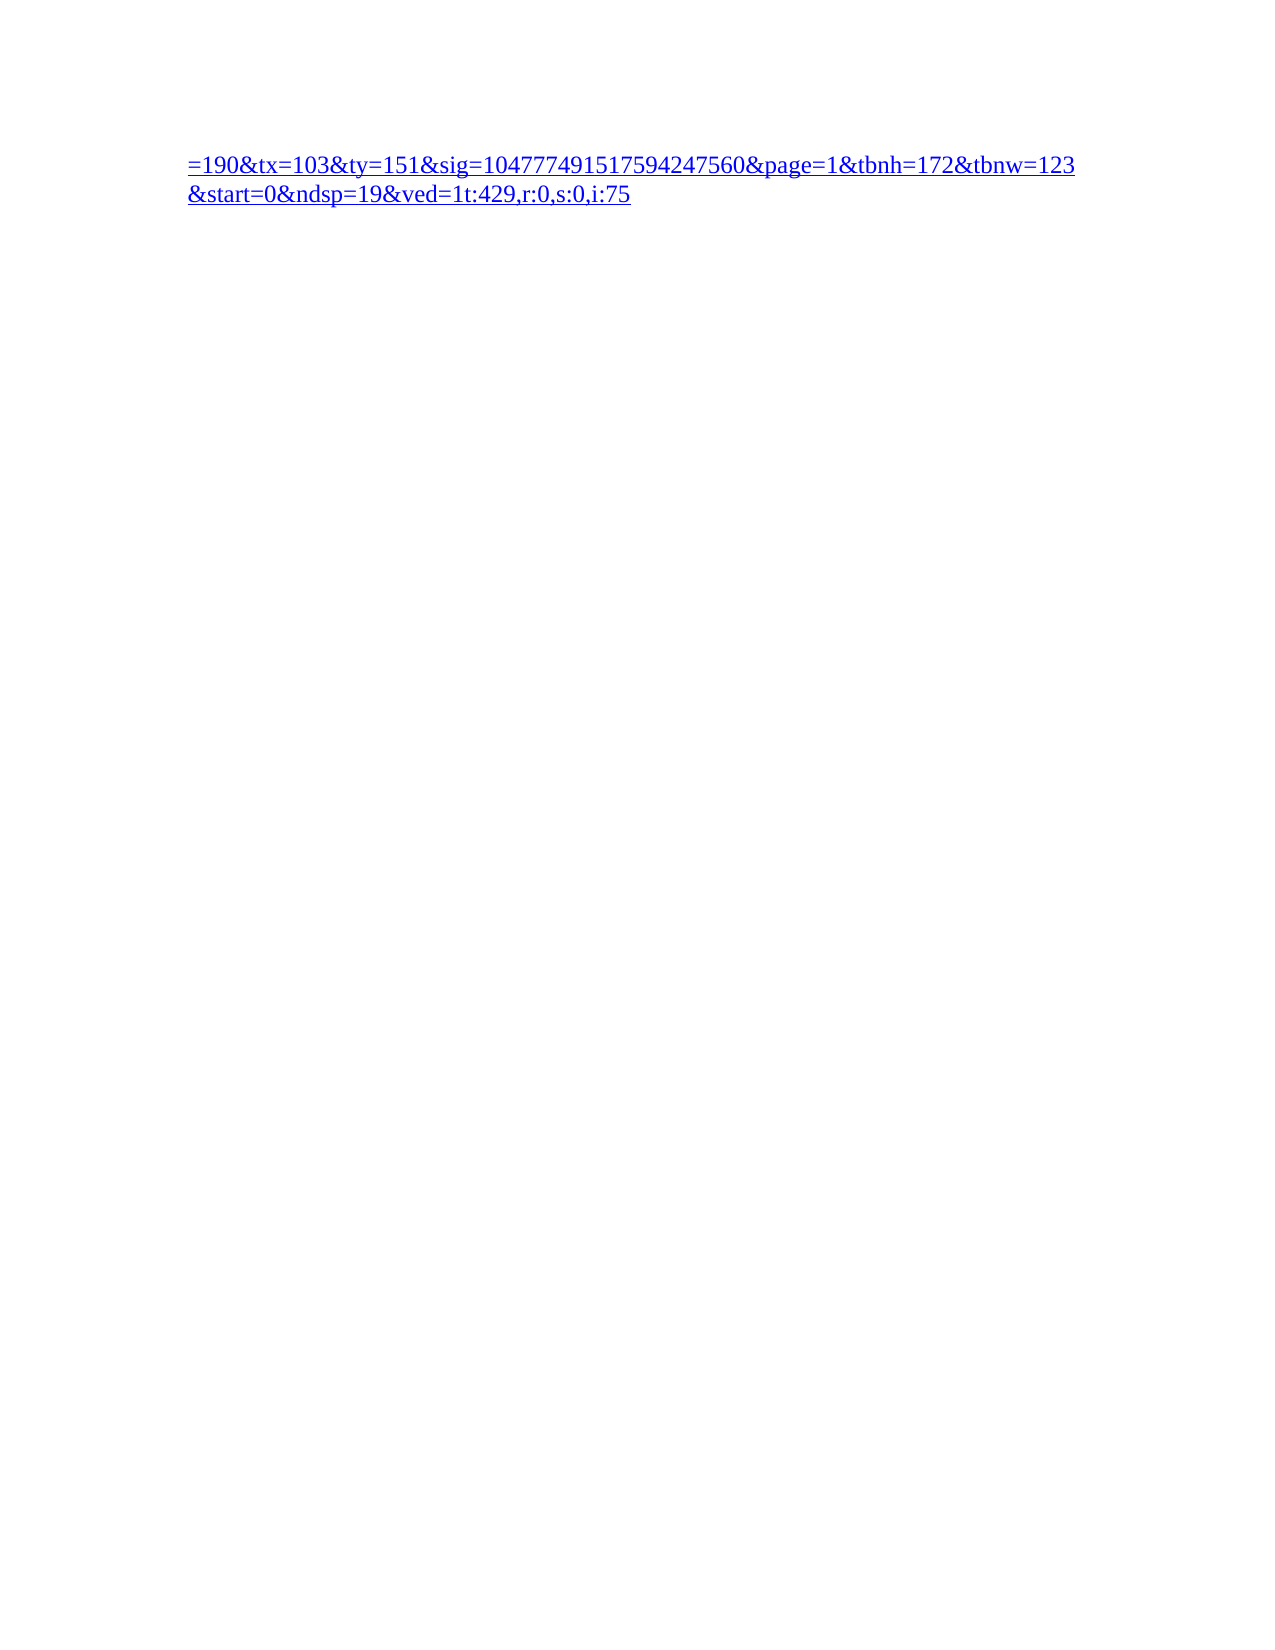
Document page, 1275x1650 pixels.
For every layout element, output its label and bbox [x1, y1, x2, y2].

text [187, 150, 1087, 207]
